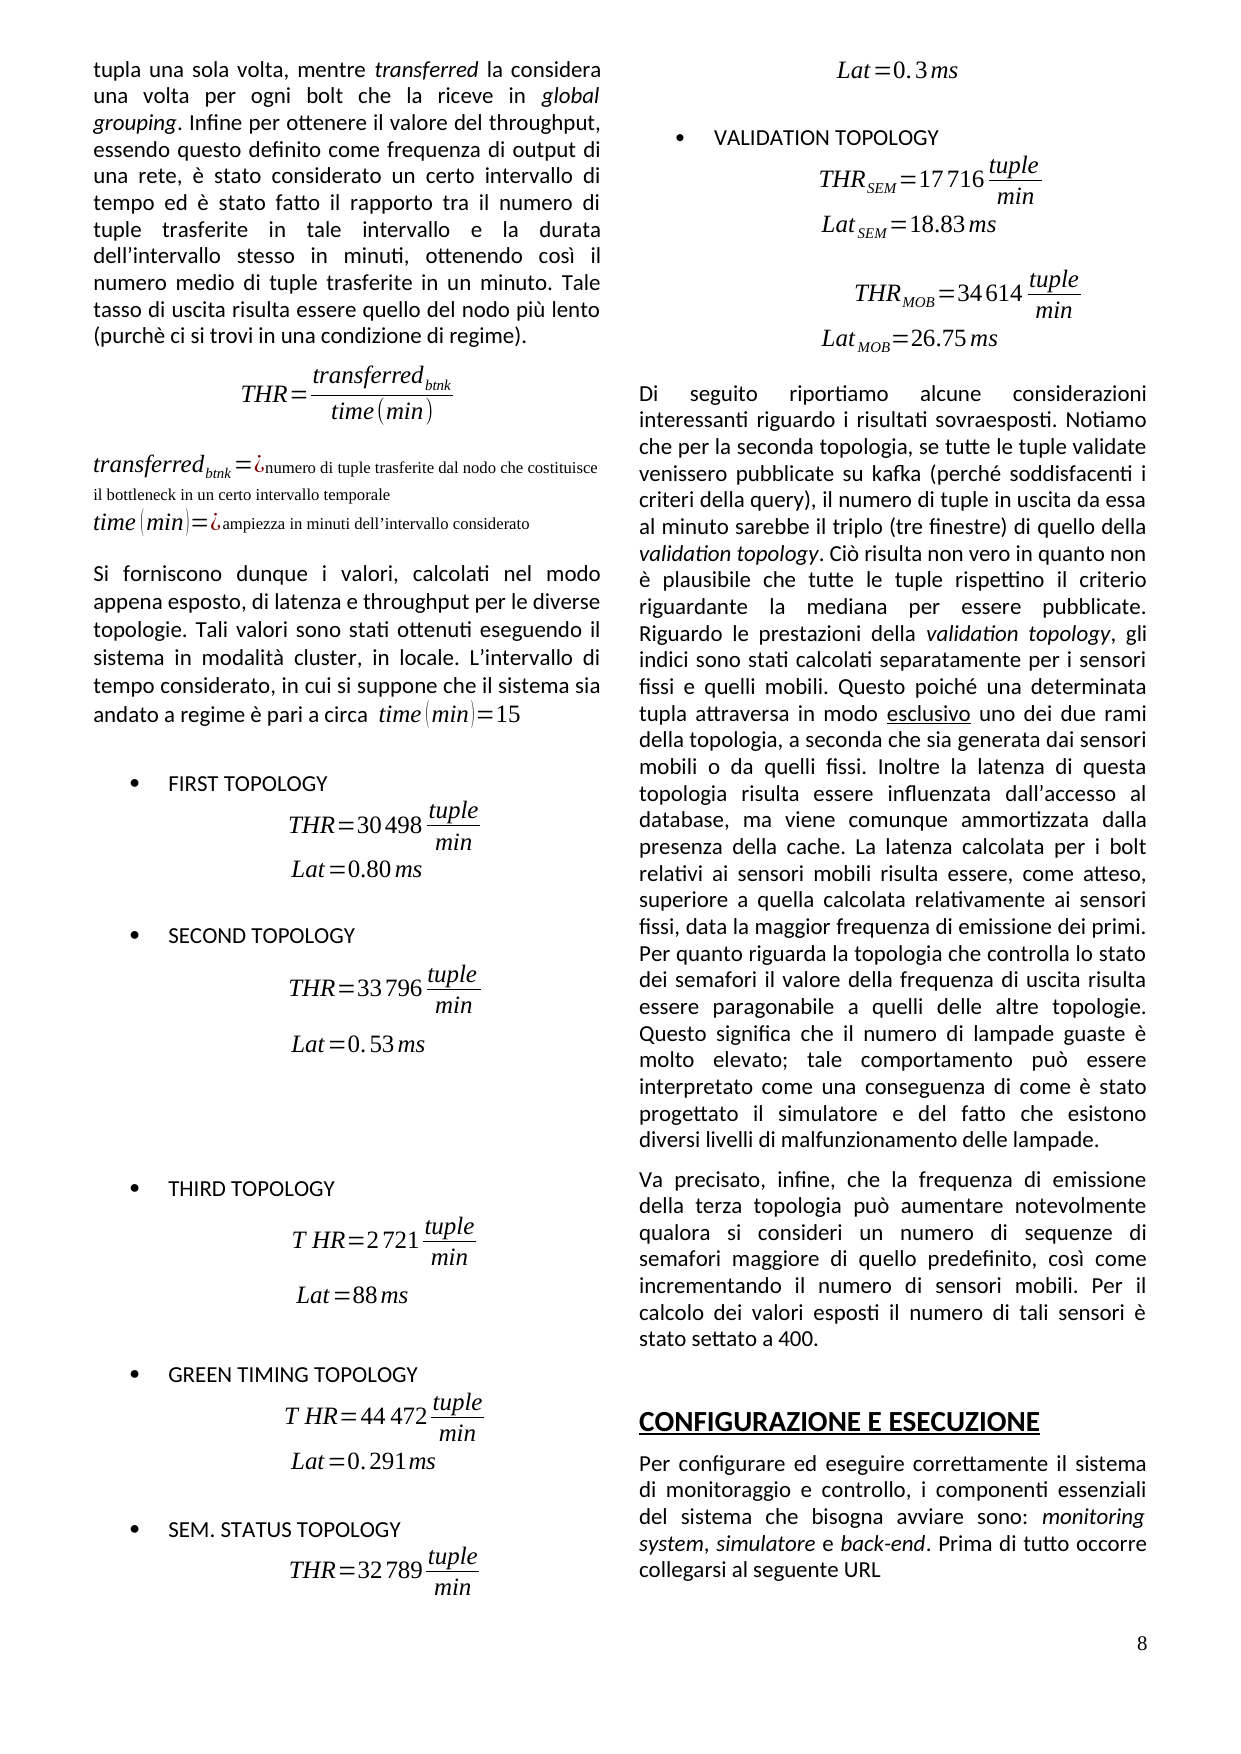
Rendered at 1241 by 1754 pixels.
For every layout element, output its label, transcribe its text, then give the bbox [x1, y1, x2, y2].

text Di seguito riportiamo alcune considerazioni interessanti riguardo i risultati sovraesposti. Notiamo che per la seconda topologia, se tutte le tuple validate venissero pubblicate su kafka (perché soddisfacenti i criteri della query), il numero di tuple in uscita da essa al minuto sarebbe il triplo (tre finestre) di quello della validation topology. Ciò risulta non vero in quanto non è plausibile che tutte le tuple rispettino il criterio riguardante la mediana per essere pubblicate. Riguardo le prestazioni della validation topology, gli indici sono stati calcolati separatamente per i sensori fissi e quelli mobili. Questo poiché una determinata tupla attraversa in modo esclusivo uno dei due rami della topologia, a seconda che sia generata dai sensori mobili o da quelli fissi. Inoltre la latenza di questa topologia risulta essere influenzata dall’accesso al database, ma viene comunque ammortizzata dalla presenza della cache. La latenza calcolata per i bolt relativi ai sensori mobili risulta essere, come atteso, superiore a quella calcolata relativamente ai sensori fissi, data la maggior frequenza di emissione dei primi. Per quanto riguarda la topologia che controlla lo stato dei semafori il valore della frequenza di uscita risulta essere paragonabile a quelli delle altre topologie. Questo significa che il numero di lampade guaste è molto elevato; tale comportamento può essere interpretato come una conseguenza di come è stato progettato il simulatore e del fatto che esistono diversi livelli di malfunzionamento delle lampade. [639, 380, 1147, 1153]
text numero di tuple trasferite dal nodo che costituisce il bottleneck in un certo intervallo temporale [93, 427, 601, 504]
list FIRST TOPOLOGY [131, 769, 601, 797]
text ampiezza in minuti dell’intervallo considerato [93, 507, 601, 537]
list SEM. STATUS TOPOLOGY [131, 1515, 601, 1543]
list SECOND TOPOLOGY [131, 923, 601, 949]
text Va precisato, infine, che la frequenza di emissione della terza topologia può aumentare notevolmente qualora si consideri un numero di sequenze di semafori maggiore di quello predefinito, così come incrementando il numero di sensori mobili. Per il calcolo dei valori esposti il numero di tali sensori è stato settato a 400. [639, 1166, 1147, 1352]
list VALIDATION TOPOLOGY [676, 123, 1147, 151]
text Si forniscono dunque i valori, calcolati nel modo appena esposto, di latenza e throughput per le diverse topologie. Tali valori sono stati ottenuti eseguendo il sistema in modalità cluster, in locale. L’intervallo di tempo considerato, in cui si suppone che il sistema sia andato a regime è pari a circa [93, 559, 601, 730]
text Per configurare ed eseguire correttamente il sistema di monitoraggio e controllo, i componenti essenziali del sistema che bisogna avviare sono: monitoring system, simulatore e back-end. Prima di tutto occorre collegarsi al seguente URL [639, 1450, 1147, 1583]
list THIRD TOPOLOGY [131, 1175, 601, 1202]
list GREEN TIMING TOPOLOGY [131, 1361, 601, 1389]
text CONFIGURAZIONE E ESECUZIONE [639, 1404, 1147, 1438]
